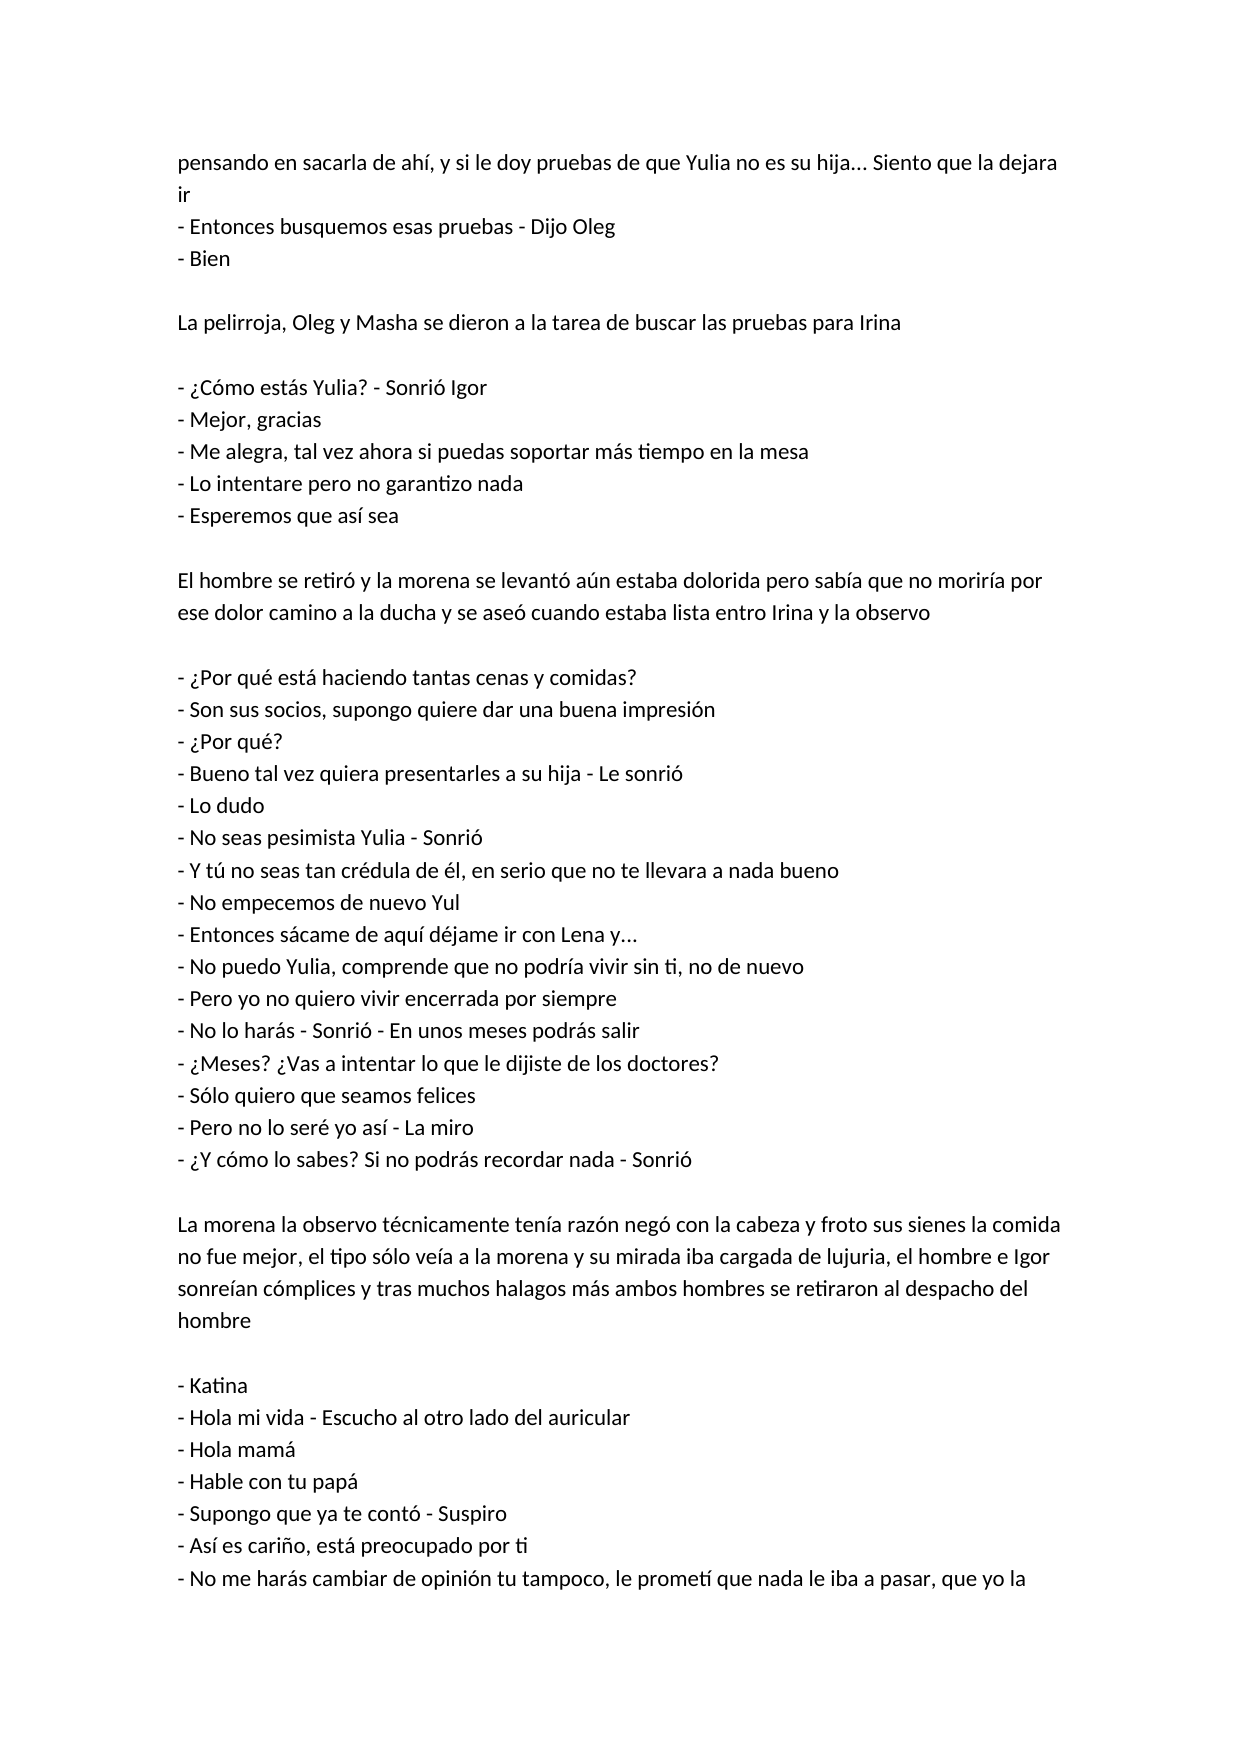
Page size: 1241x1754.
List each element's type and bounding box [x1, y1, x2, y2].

text [177, 148, 1063, 1592]
